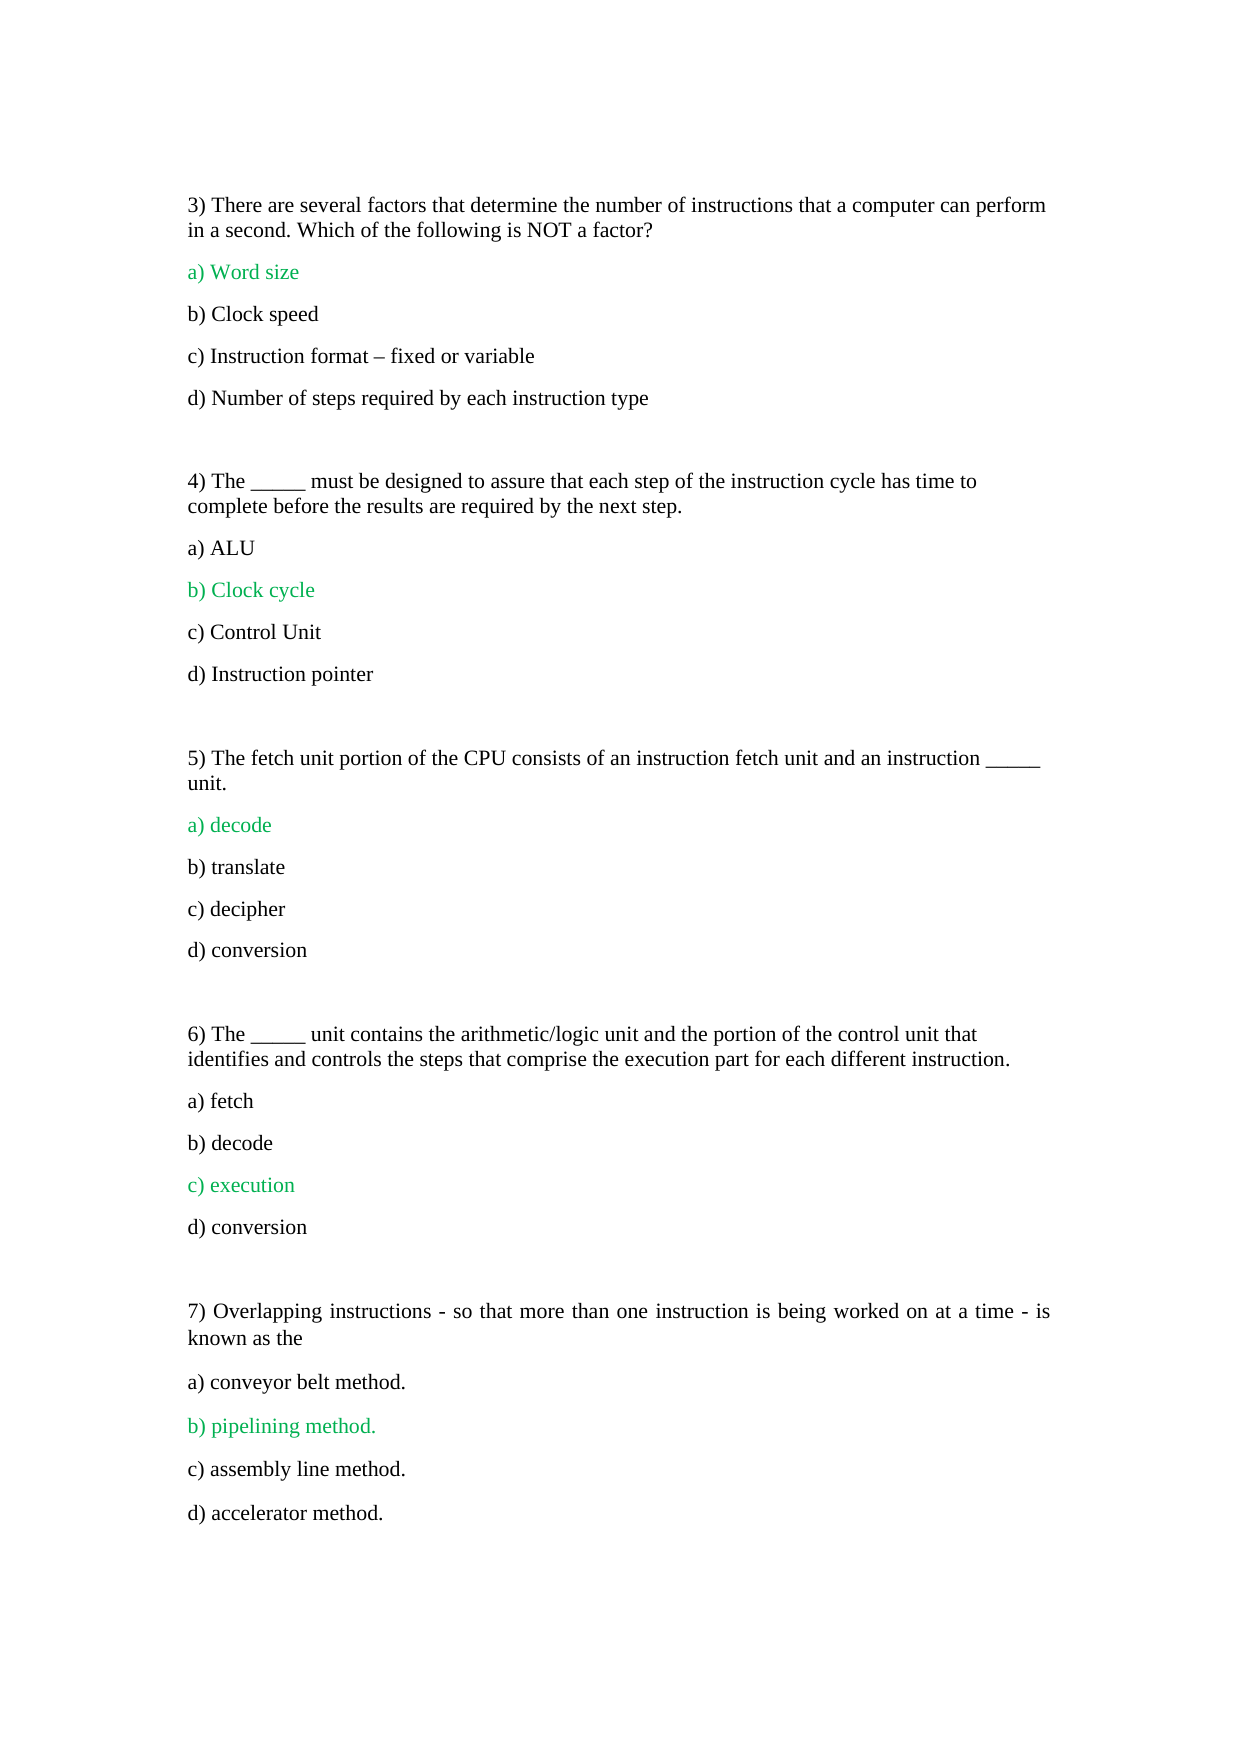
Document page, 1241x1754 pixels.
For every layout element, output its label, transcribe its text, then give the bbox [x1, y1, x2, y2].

text c) Control Unit [187, 619, 1053, 644]
text 6) The _____ unit contains the arithmetic/logic unit and the portion of the control unit that identifies and controls the steps that comprise the execution part for each different instruction. [187, 1021, 1053, 1072]
text b) Clock speed [187, 301, 1053, 326]
text a) ALU [187, 535, 1053, 561]
text c) decipher [187, 896, 1053, 921]
text c) execution [187, 1172, 1053, 1197]
text b) decode [187, 1130, 1053, 1155]
text c) assembly line method. [187, 1456, 1053, 1482]
text 5) The fetch unit portion of the CPU consists of an instruction fetch unit and an instruction _____ unit. [187, 745, 1053, 795]
text 4) The _____ must be designed to assure that each step of the instruction cycle has time to complete before the results are required by the next step. [187, 468, 1053, 519]
text 3) There are several factors that determine the number of instructions that a computer can perform in a second. Which of the following is NOT a factor? [187, 192, 1053, 242]
text d) accelerator method. [187, 1500, 1053, 1526]
text b) Clock cycle [187, 577, 1053, 602]
text a) Word size [187, 259, 1053, 284]
text d) conversion [187, 1214, 1053, 1239]
text d) Instruction pointer [187, 661, 1053, 686]
text b) pipelining method. [187, 1413, 1053, 1438]
text a) conveyor belt method. [187, 1369, 1053, 1394]
text a) decode [187, 812, 1053, 837]
text b) translate [187, 854, 1053, 879]
text 7) Overlapping instructions - so that more than one instruction is being worked on at a time - is known as the [187, 1298, 1053, 1350]
text d) conversion [187, 937, 1053, 963]
text c) Instruction format – fixed or variable [187, 343, 1053, 368]
text d) Number of steps required by each instruction type [187, 384, 1053, 410]
text a) fetch [187, 1088, 1053, 1113]
